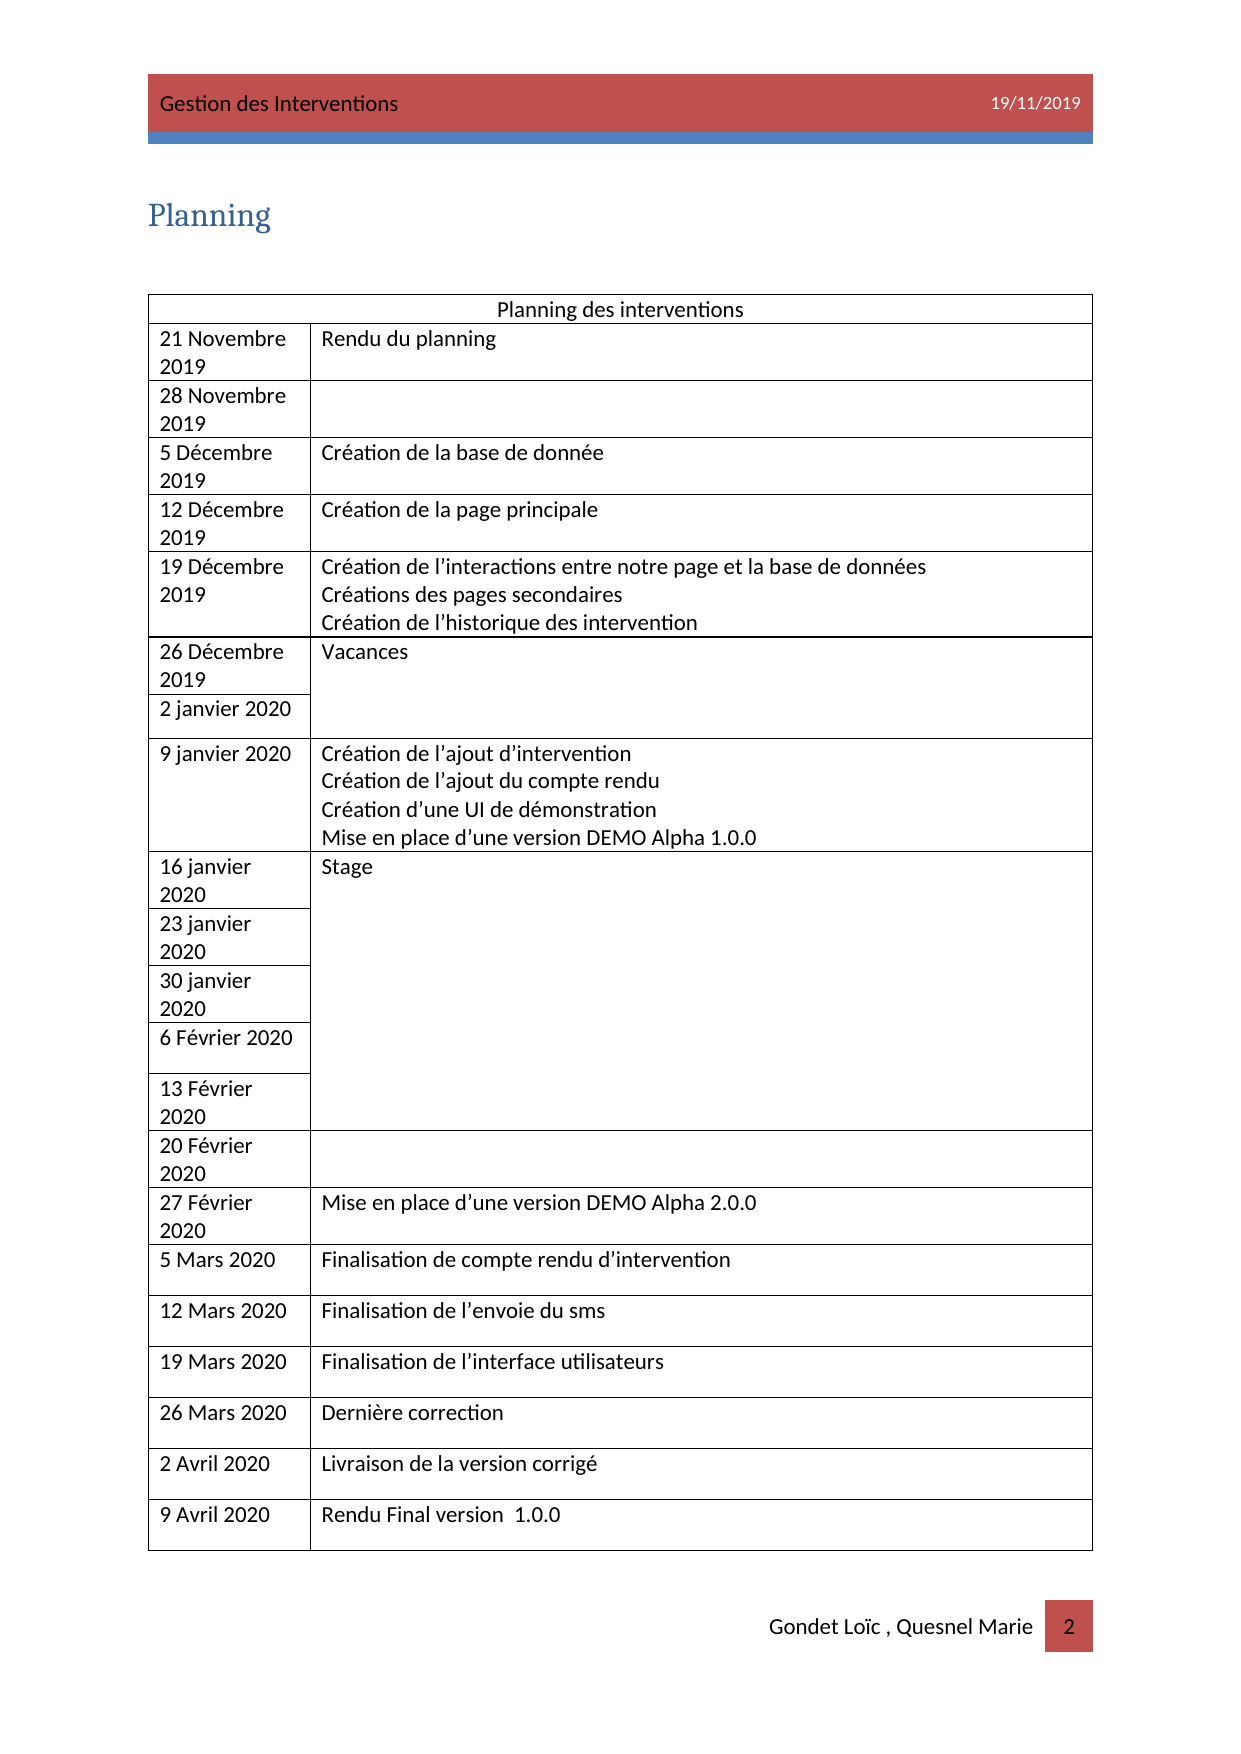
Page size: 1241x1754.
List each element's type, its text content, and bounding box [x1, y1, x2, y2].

table_cell Finalisation de l’envoie du sms [311, 1296, 1092, 1346]
table_header Planning des interventions [149, 295, 1092, 323]
table_cell 6 Février 2020 [149, 1023, 310, 1073]
table_cell Vacances [311, 638, 1092, 738]
table_cell 12 Mars 2020 [149, 1296, 310, 1346]
table_cell 28 Novembre 2019 [149, 381, 310, 437]
table_cell 19 Décembre 2019 [149, 552, 310, 636]
table_cell Rendu du planning [311, 324, 1092, 380]
table_cell Finalisation de compte rendu d’intervention [311, 1245, 1092, 1295]
table_cell Mise en place d’une version DEMO Alpha 2.0.0 [311, 1188, 1092, 1244]
table_cell 23 janvier 2020 [149, 909, 310, 965]
table_cell Création de la page principale [311, 495, 1092, 551]
table_cell 19 Mars 2020 [149, 1347, 310, 1397]
table_cell Livraison de la version corrigé [311, 1449, 1092, 1499]
table_cell 20 Février 2020 [149, 1131, 310, 1187]
table_cell 2 janvier 2020 [149, 695, 310, 738]
table_cell 16 janvier 2020 [149, 852, 310, 908]
table_cell Stage [311, 852, 1092, 1130]
table_cell Création de l’interactions entre notre page et la base de données Créations des pages secondaires Création de l’historique des intervention [311, 552, 1092, 636]
table_cell 30 janvier 2020 [149, 966, 310, 1022]
table_cell 21 Novembre 2019 [149, 324, 310, 380]
table_cell Création de l’ajout d’intervention Création de l’ajout du compte rendu Création d’une UI de démonstration Mise en place d’une version DEMO Alpha 1.0.0 [311, 739, 1092, 851]
table_cell 5 Décembre 2019 [149, 438, 310, 494]
table_cell [311, 1131, 1092, 1187]
table_cell 13 Février 2020 [149, 1074, 310, 1130]
table_cell 9 Avril 2020 [149, 1500, 310, 1550]
table_cell Création de la base de donnée [311, 438, 1092, 494]
table_cell 27 Février 2020 [149, 1188, 310, 1244]
table_cell Rendu Final version 1.0.0 [311, 1500, 1092, 1550]
table_cell Finalisation de l’interface utilisateurs [311, 1347, 1092, 1397]
table_cell 9 janvier 2020 [149, 739, 310, 851]
subtitle Planning [148, 197, 1093, 235]
table_cell 2 Avril 2020 [149, 1449, 310, 1499]
table_cell [311, 381, 1092, 437]
table_cell 12 Décembre 2019 [149, 495, 310, 551]
table_cell 26 Mars 2020 [149, 1398, 310, 1448]
table_cell 26 Décembre 2019 [149, 638, 310, 693]
table_cell Dernière correction [311, 1398, 1092, 1448]
table_cell 5 Mars 2020 [149, 1245, 310, 1295]
